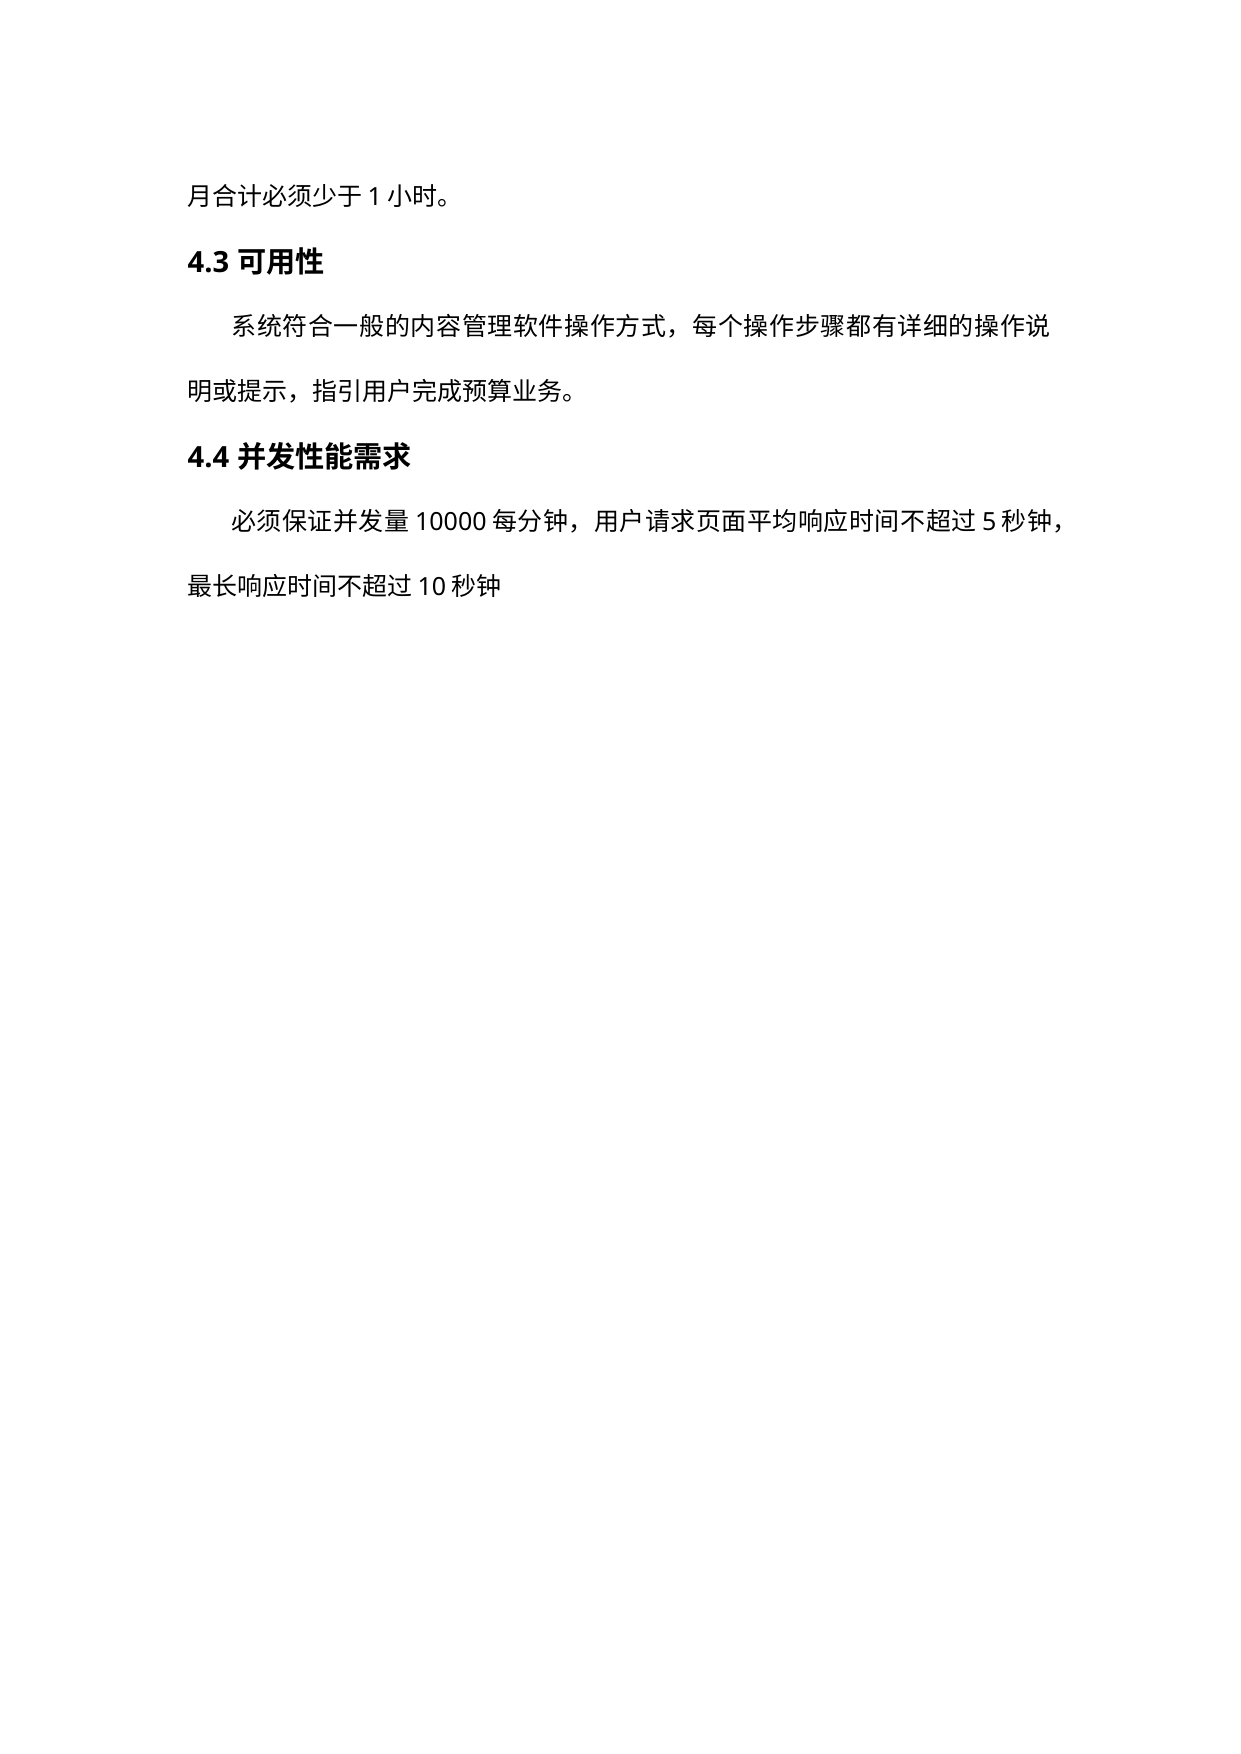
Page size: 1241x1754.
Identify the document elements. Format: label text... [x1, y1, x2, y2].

text 4.4 并发性能需求 [187, 422, 1053, 487]
text 4.3 可用性 [187, 227, 1053, 292]
text 必须保证并发量10000每分钟，用户请求页面平均响应时间不超过5秒钟，最长响应时间不超过10秒钟 [187, 487, 1053, 617]
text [187, 162, 1053, 227]
text 系统符合一般的内容管理软件操作方式，每个操作步骤都有详细的操作说明或提示，指引用户完成预算业务。 [187, 292, 1053, 422]
